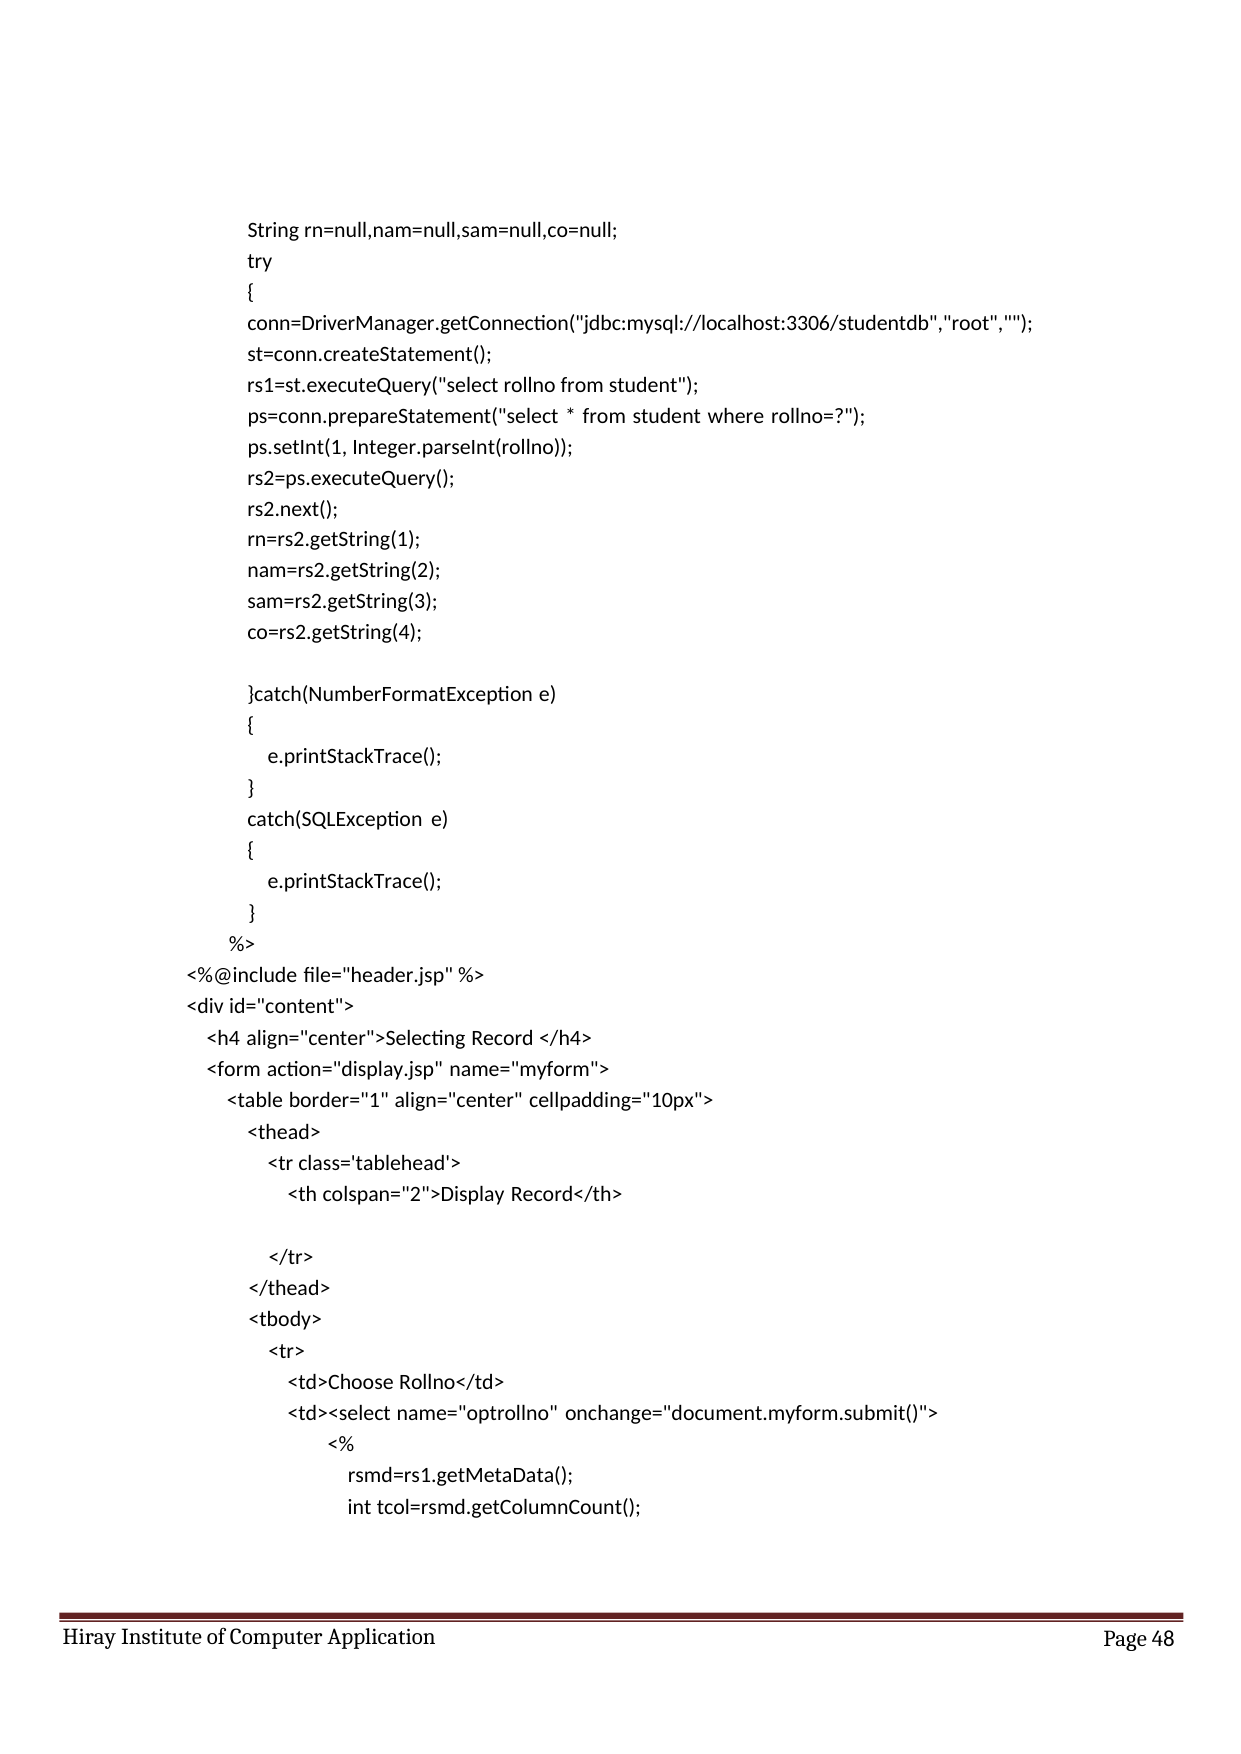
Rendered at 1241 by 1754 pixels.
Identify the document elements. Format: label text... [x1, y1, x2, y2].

text <% [327, 1431, 1194, 1457]
text <tr class='tablehead'> [267, 1149, 1194, 1176]
text </tr> [140, 1243, 442, 1269]
text e.printStackTrace(); [267, 743, 1194, 769]
text %> [48, 930, 255, 957]
text <td>Choose Rollno</td> [287, 1368, 1194, 1394]
text <tbody> [128, 1306, 442, 1332]
text }catch(NumberFormatException e) [247, 680, 1194, 706]
text String rn=null,nam=null,sam=null,co=null; try [247, 216, 619, 274]
text { [247, 278, 1194, 305]
text conn=DriverManager.getConnection("jdbc:mysql://localhost:3306/studentdb","root",""); st=conn.createStatement(); [247, 309, 1194, 367]
text { [247, 711, 1194, 738]
text </thead> [137, 1274, 442, 1301]
text <form action="display.jsp" name="myform"> [206, 1055, 1194, 1082]
text catch(SQLException e) [247, 805, 1194, 832]
text { [247, 837, 1194, 863]
text <div id="content"> [186, 993, 1194, 1019]
text <thead> [247, 1118, 1194, 1144]
text e.printStackTrace(); [267, 868, 1194, 894]
text <%@include file="header.jsp" %> [186, 961, 1194, 988]
text } [247, 774, 1194, 800]
text <h4 align="center">Selecting Record </h4> [206, 1024, 1194, 1051]
text <tr> [131, 1337, 442, 1363]
text rs1=st.executeQuery("select rollno from student"); ps=conn.prepareStatement("select * from student where rollno=?"); ps.setInt(1, Integer.parseInt(rollno)); [247, 371, 954, 460]
text rs2=ps.executeQuery(); rs2.next(); rn=rs2.getString(1); nam=rs2.getString(2); sam=rs2.getString(3); co=rs2.getString(4); [247, 464, 456, 645]
text <table border="1" align="center" cellpadding="10px"> [227, 1086, 1194, 1113]
text rsmd=rs1.getMetaData(); [348, 1462, 1194, 1488]
text } [48, 899, 255, 925]
text <td><select name="optrollno" onchange="document.myform.submit()"> [287, 1399, 1194, 1426]
text <th colspan="2">Display Record</th> [287, 1180, 1194, 1207]
text int tcol=rsmd.getColumnCount(); [347, 1493, 1194, 1520]
